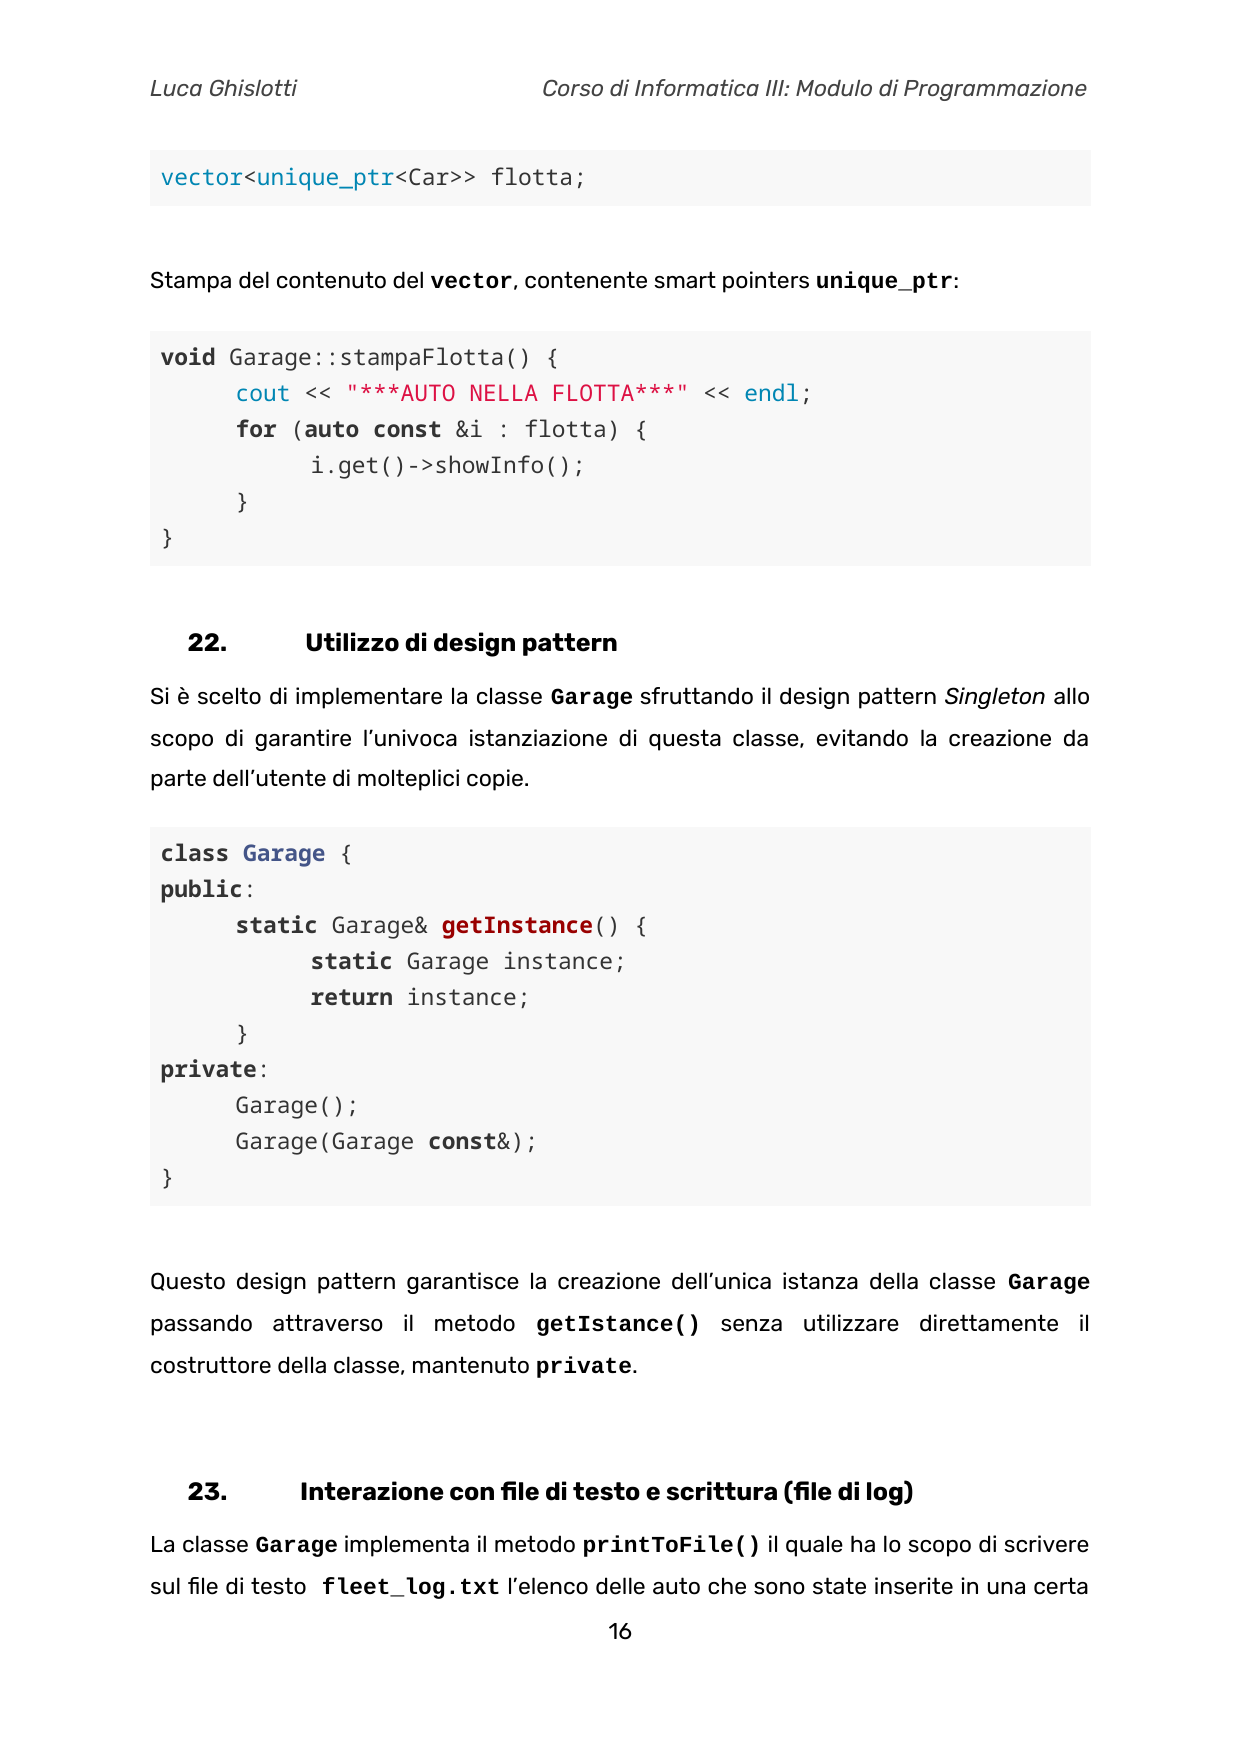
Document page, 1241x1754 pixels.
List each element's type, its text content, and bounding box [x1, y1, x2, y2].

subtitle Interazione con file di testo e scrittura (file di log) [187, 1477, 1090, 1506]
subtitle Utilizzo di design pattern [187, 628, 1090, 658]
table_header class Garage { public: static Garage& getInstance() { static Garage instance; return instance; } private: Garage(); Garage(Garage const&); } [150, 827, 1091, 1206]
text Stampa del contenuto del vector, contenente smart pointers unique_ptr: [150, 267, 1090, 296]
table_header vector<unique_ptr<Car>> flotta; [150, 150, 1091, 206]
text Si è scelto di implementare la classe Garage sfruttando il design pattern Singleton allo scopo di garantire l’univoca istanziazione di questa classe, evitando la creazione da parte dell’utente di molteplici copie. [150, 683, 1090, 793]
table_header void Garage::stampaFlotta() { cout << "***AUTO NELLA FLOTTA***" << endl; for (auto const &i : flotta) { i.get()->showInfo(); } } [150, 331, 1091, 566]
text Questo design pattern garantisce la creazione dell’unica istanza della classe Garage passando attraverso il metodo getIstance() senza utilizzare direttamente il costruttore della classe, mantenuto private. [150, 1268, 1090, 1380]
